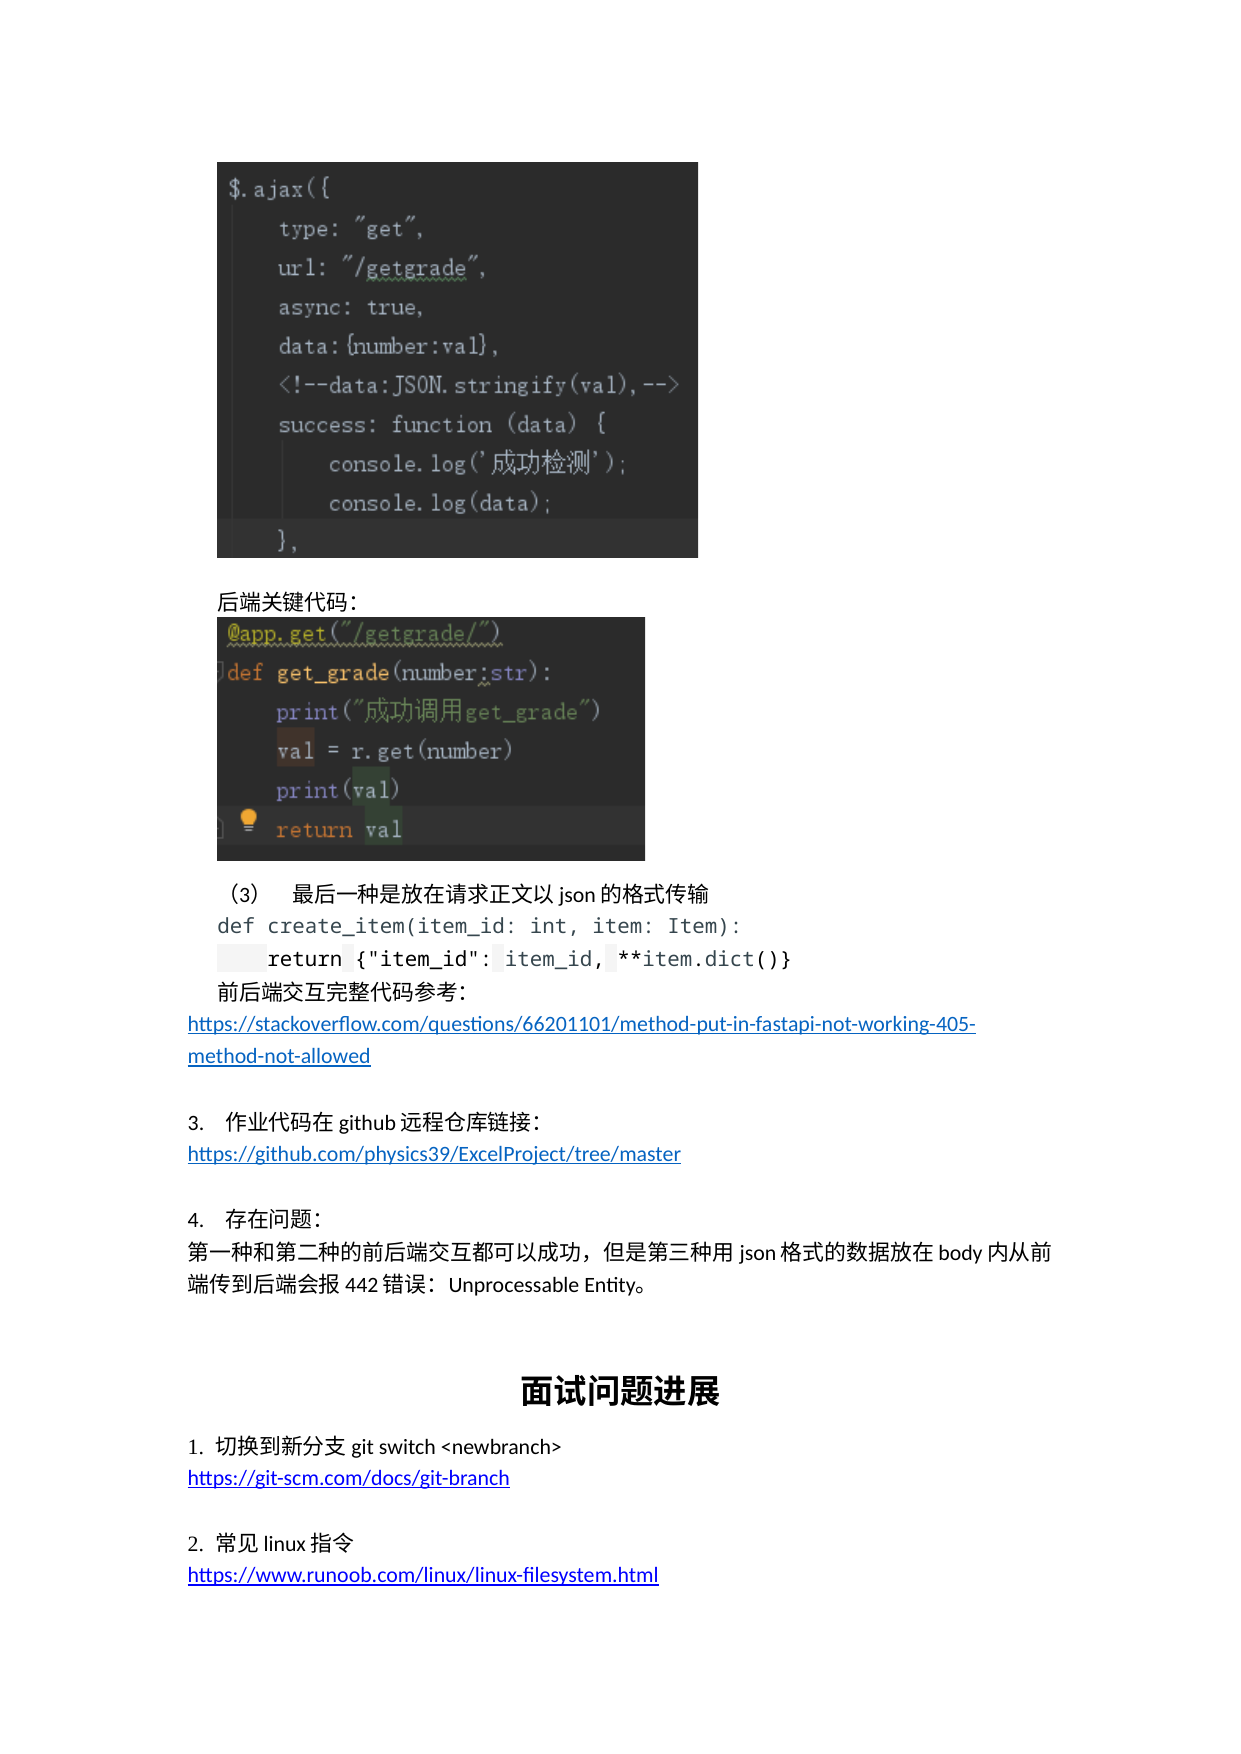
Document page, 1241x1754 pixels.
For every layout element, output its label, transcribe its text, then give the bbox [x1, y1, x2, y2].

list 作业代码在github远程仓库链接： [187, 1104, 1053, 1137]
text https://stackoverflow.com/questions/66201101/method-put-in-fastapi-not-working-405-method-not-allowed [187, 1007, 1053, 1072]
title 面试问题进展 [187, 1357, 1053, 1422]
text 第一种和第二种的前后端交互都可以成功，但是第三种用json格式的数据放在body内从前端传到后端会报442错误：Unprocessable Entity。 [187, 1234, 1053, 1299]
text 后端关键代码： [217, 584, 1053, 617]
picture [217, 617, 646, 861]
text def create_item(item_id: int, item: Item): [217, 909, 1082, 942]
picture [217, 162, 699, 558]
text https://github.com/physics39/ExcelProject/tree/master [187, 1137, 1053, 1169]
text return {"item_id": item_id, **item.dict()} [217, 942, 1053, 974]
text 前后端交互完整代码参考： [187, 974, 1053, 1007]
text https://git-scm.com/docs/git-branch [187, 1461, 1053, 1493]
list 切换到新分支 git switch <newbranch> [187, 1428, 1053, 1461]
list 常见linux指令 [187, 1526, 1053, 1558]
list 最后一种是放在请求正文以json的格式传输 [217, 877, 1053, 909]
list 存在问题： [187, 1202, 1053, 1234]
text https://www.runoob.com/linux/linux-filesystem.html [187, 1558, 1053, 1591]
